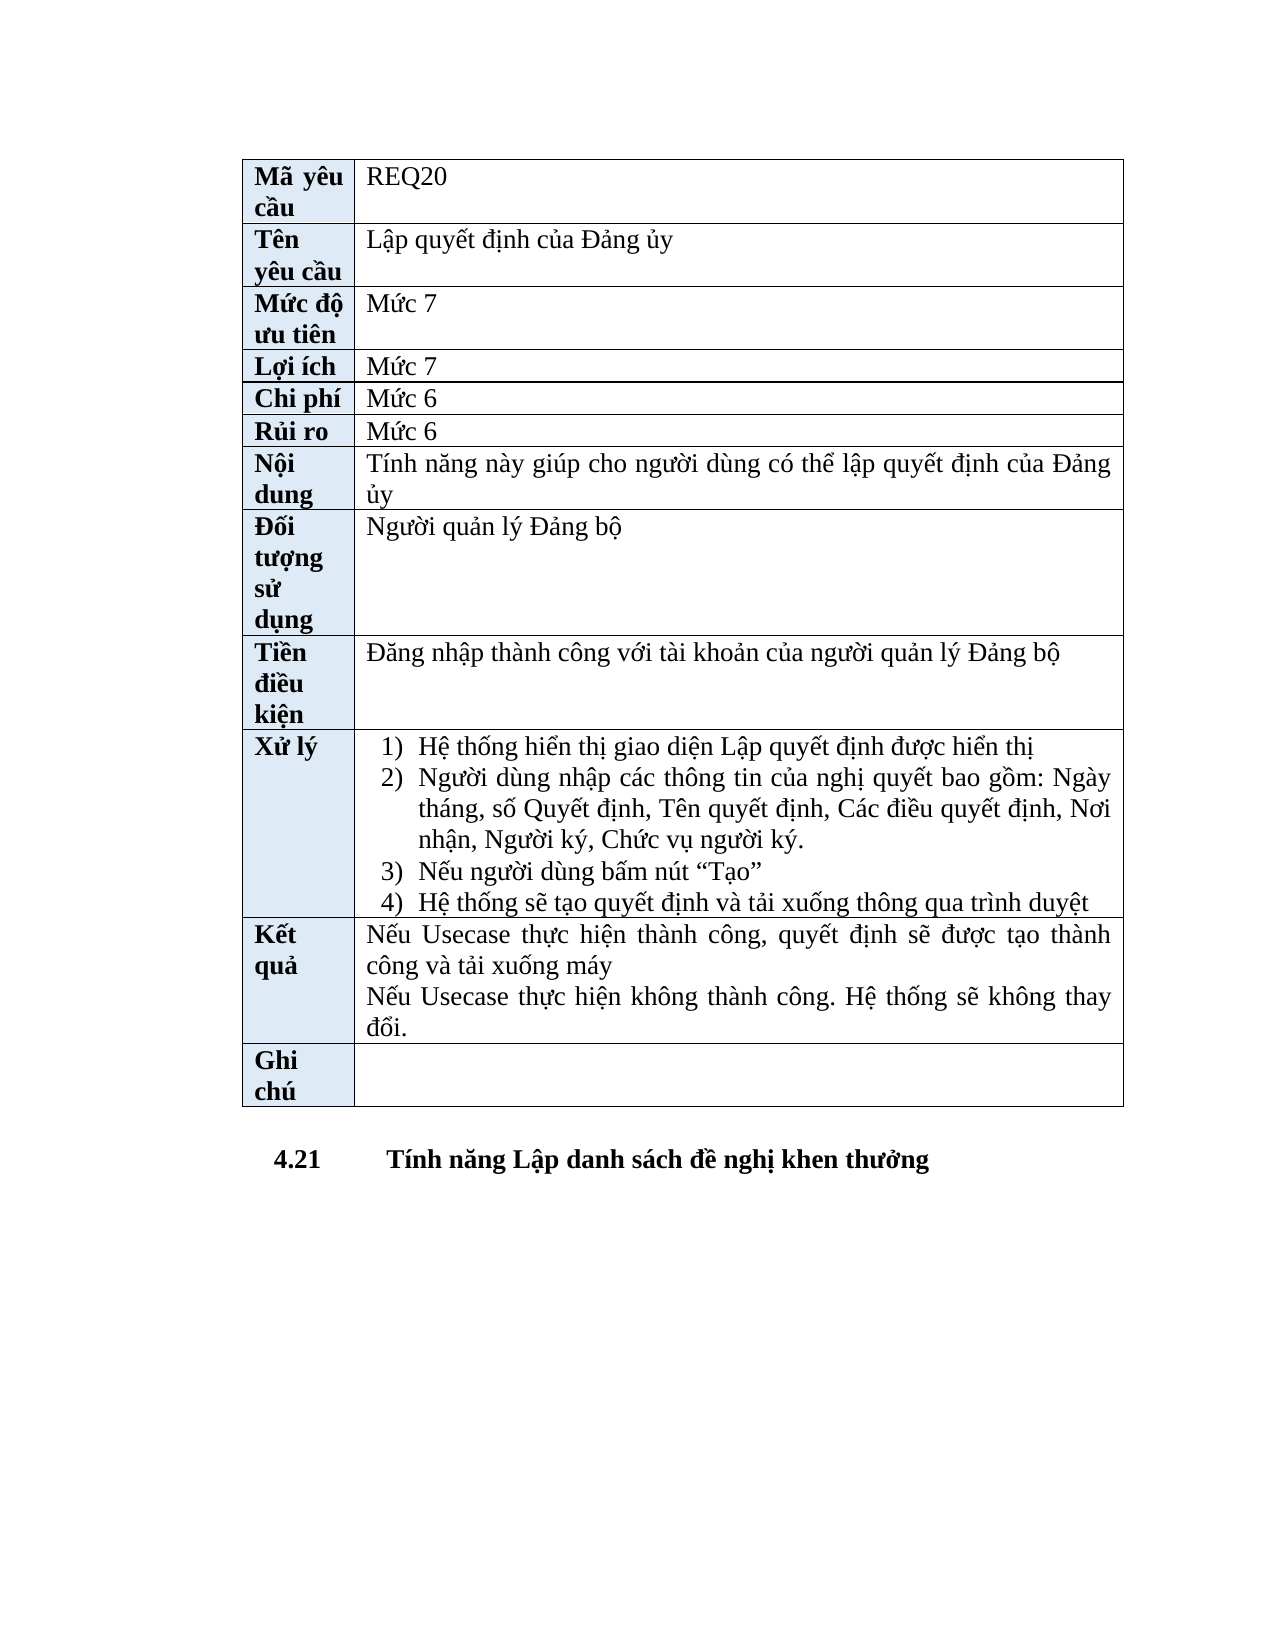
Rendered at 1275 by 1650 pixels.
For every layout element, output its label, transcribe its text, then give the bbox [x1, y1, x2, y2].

table_cell Lập quyết định của Đảng ủy [355, 224, 1123, 286]
table_cell Kết quả [243, 918, 354, 1043]
table_cell Tiền điều kiện [243, 636, 354, 729]
table_header REQ20 [355, 160, 1123, 222]
table_cell Đối tượng sử dụng [243, 510, 354, 635]
table_cell Chi phí [243, 383, 354, 413]
table_cell Đăng nhập thành công với tài khoản của người quản lý Đảng bộ [355, 636, 1123, 729]
table_cell Nếu Usecase thực hiện thành công, quyết định sẽ được tạo thành công và tải xuống máy Nếu Usecase thực hiện không thành công. Hệ thống sẽ không thay đổi. [355, 918, 1123, 1043]
table_cell Lợi ích [243, 350, 354, 381]
table_cell Xử lý [243, 730, 354, 917]
table_cell Người quản lý Đảng bộ [355, 510, 1123, 635]
table_cell Mức độ ưu tiên [243, 287, 354, 349]
table_cell Tính năng này giúp cho người dùng có thể lập quyết định của Đảng ủy [355, 447, 1123, 509]
table_cell [355, 1044, 1123, 1106]
table_cell Mức 7 [355, 350, 1123, 381]
table_cell Mức 6 [355, 383, 1123, 413]
table_header Mã yêu cầu [243, 160, 354, 222]
table_cell Mức 6 [355, 415, 1123, 446]
table_cell Mức 7 [355, 287, 1123, 349]
list Tính năng Lập danh sách đề nghị khen thưởng [274, 1143, 1127, 1174]
table_cell Tên yêu cầu [243, 224, 354, 286]
table_cell Rủi ro [243, 415, 354, 446]
table_cell Nội dung [243, 447, 354, 509]
table_cell Hệ thống hiển thị giao diện Lập quyết định được hiển thị Người dùng nhập các thông tin của nghị quyết bao gồm: Ngày tháng, số Quyết định, Tên quyết định, Các điều quyết định, Nơi nhận, Người ký, Chức vụ người ký. Nếu người dùng bấm nút “Tạo” Hệ thống sẽ tạo quyết định và tải xuống thông qua trình duyệt [355, 730, 1123, 917]
table_cell Ghi chú [243, 1044, 354, 1106]
